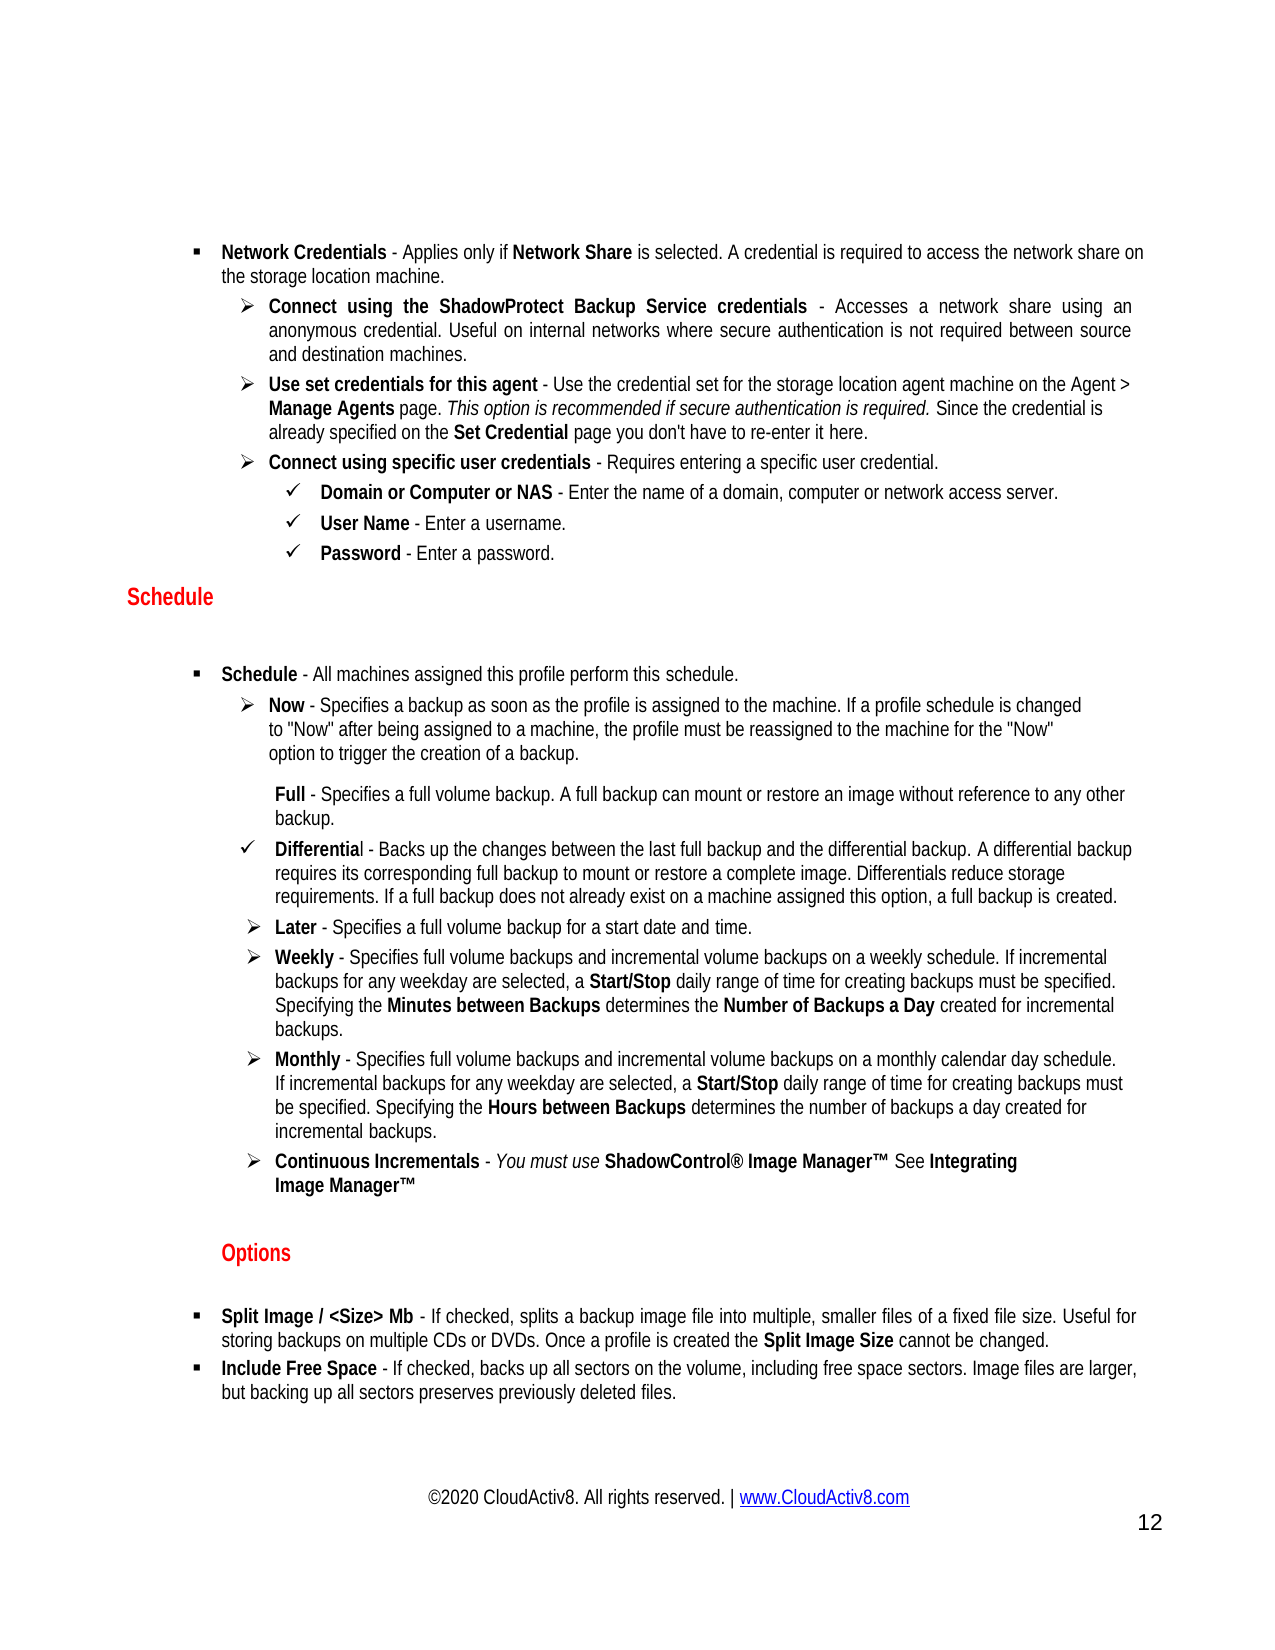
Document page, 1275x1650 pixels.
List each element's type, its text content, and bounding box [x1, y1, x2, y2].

list Use set credentials for this agent - Use the credential set for the storage location agent machine on the Agent > Manage Agents page. This option is recommended if secure authentication is required. Since the credential is already specified on the Set Credential page you don't have to re-enter it here. [239, 372, 1148, 444]
list Differential - Backs up the changes between the last full backup and the differential backup. A differential backup requires its corresponding full backup to mount or restore a complete image. Differentials reduce storage requirements. If a full backup does not already exist on a machine assigned this option, a full backup is created. [239, 836, 1148, 908]
list Options [221, 1238, 1139, 1267]
list User Name - Enter a username. [284, 511, 1162, 534]
list Later - Specifies a full volume backup for a start date and time. [246, 915, 1162, 939]
list Domain or Computer or NAS - Enter the name of a domain, computer or network access server. [284, 480, 1142, 504]
list Password - Enter a password. [284, 541, 1162, 565]
list Schedule - All machines assigned this profile perform this schedule. [192, 662, 1162, 686]
list Weekly - Specifies full volume backups and incremental volume backups on a weekly schedule. If incremental backups for any weekday are selected, a Start/Stop daily range of time for creating backups must be specified. Specifying the Minutes between Backups determines the Number of Backups a Day created for incremental backups. [246, 945, 1132, 1041]
text Full - Specifies a full volume backup. A full backup can mount or restore an image without reference to any other backup. [275, 782, 1162, 830]
list Connect using specific user credentials - Requires entering a specific user credential. [239, 450, 1162, 474]
list Include Free Space - If checked, backs up all sectors on the volume, including free space sectors. Image files are larger, but backing up all sectors preserves previously deleted files. [192, 1356, 1139, 1404]
list Now - Specifies a backup as soon as the profile is assigned to the machine. If a profile schedule is changed to "Now" after being assigned to a machine, the profile must be reassigned to the machine for the "Now" option to trigger the creation of a backup. [239, 692, 1099, 764]
list Split Image / <Size> Mb - If checked, splits a backup image file into multiple, smaller files of a fixed file size. Useful for storing backups on multiple CDs or DVDs. Once a profile is created the Split Image Size cannot be changed. [192, 1304, 1139, 1352]
list Connect using the ShadowProtect Backup Service credentials - Accesses a network share using an anonymous credential. Useful on internal networks where secure authentication is not required between source and destination machines. [239, 294, 1133, 366]
subtitle Schedule [127, 582, 1162, 610]
list Network Credentials - Applies only if Network Share is selected. A credential is required to access the network share on the storage location machine. [192, 240, 1148, 288]
list Monthly - Specifies full volume backups and incremental volume backups on a monthly calendar day schedule. If incremental backups for any weekday are selected, a Start/Stop daily range of time for creating backups must be specified. Specifying the Hours between Backups determines the number of backups a day created for incremental backups. [246, 1047, 1126, 1143]
list Continuous Incrementals - You must use ShadowControl® Image Manager™ See Integrating Image Manager™ [246, 1149, 1069, 1197]
